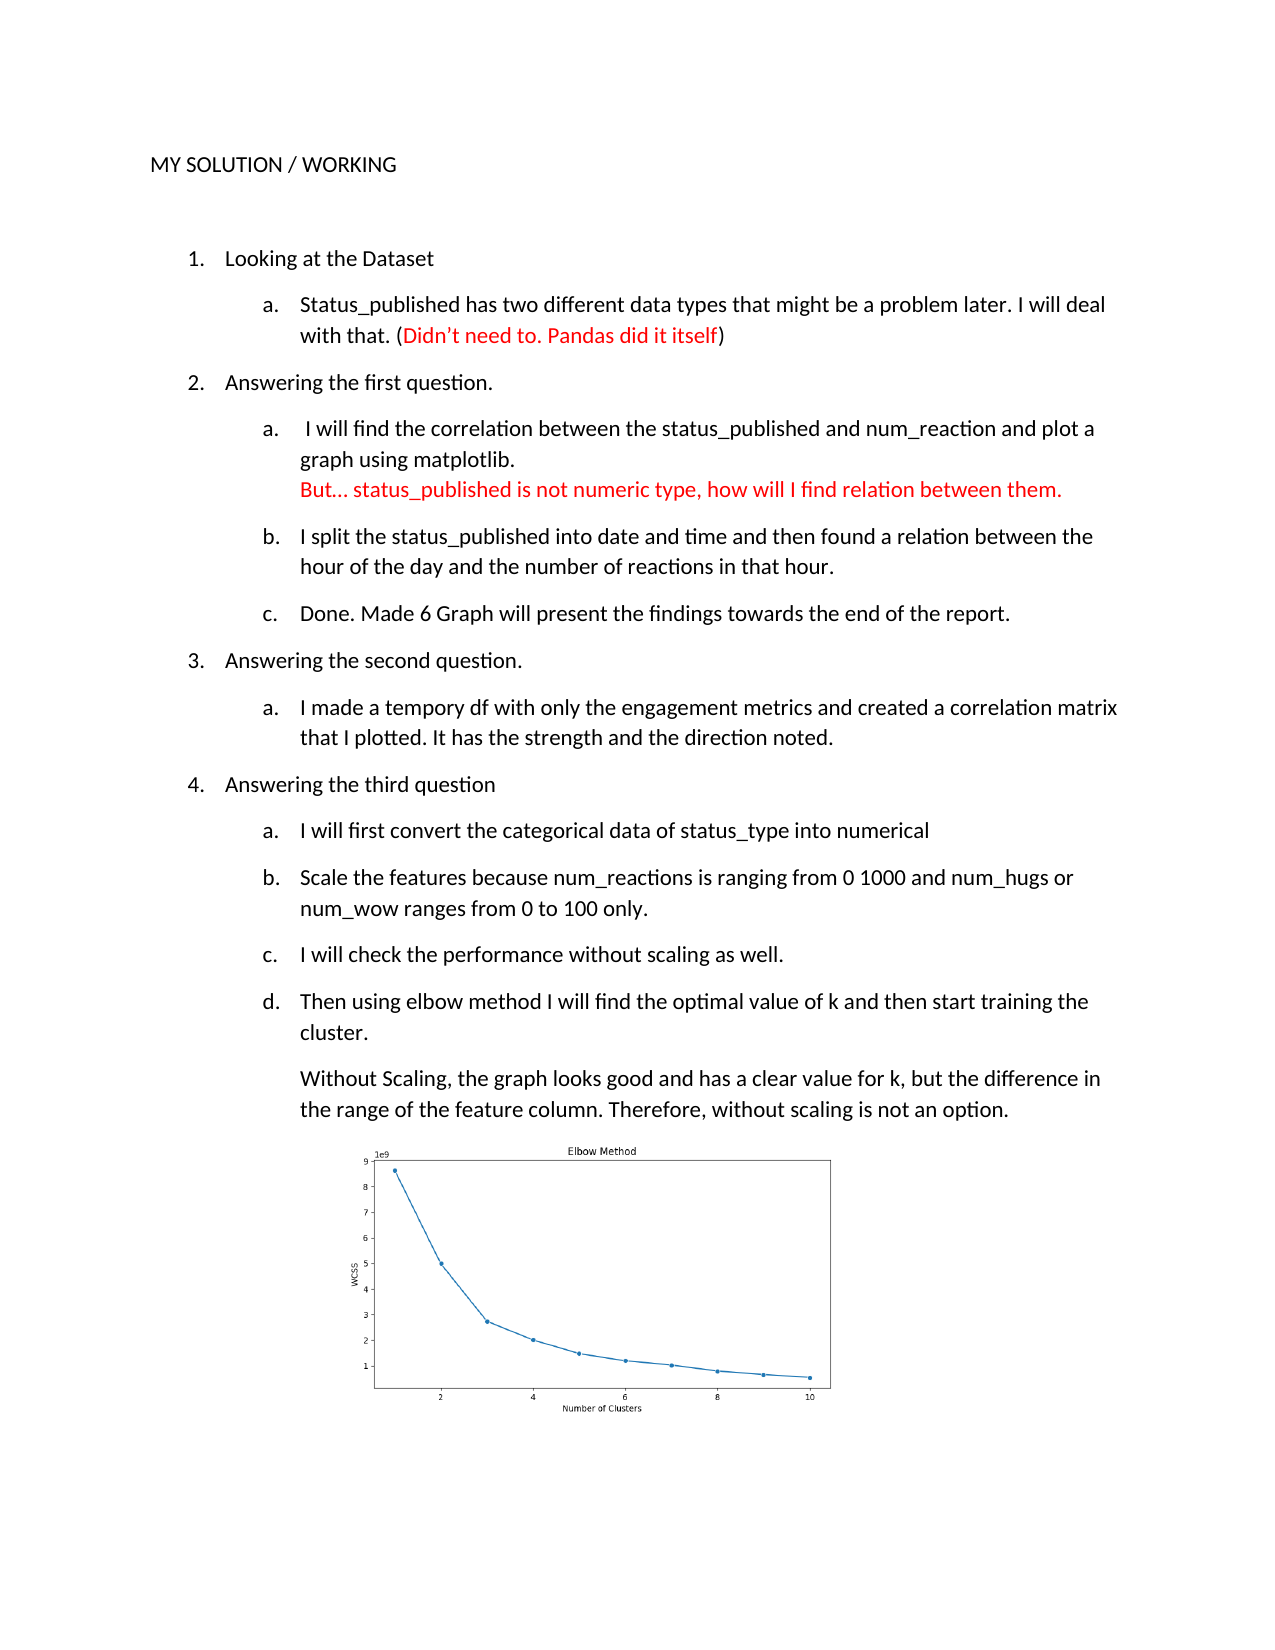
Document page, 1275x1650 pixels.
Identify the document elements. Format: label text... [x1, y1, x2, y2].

list Scale the features because num_reactions is ranging from 0 1000 and num_hugs or num_wow ranges from 0 to 100 only. [262, 863, 1125, 922]
text MY SOLUTION / WORKING [150, 150, 1125, 178]
list Status_published has two different data types that might be a problem later. I will deal with that. (Didn’t need to. Pandas did it itself) [262, 291, 1125, 349]
list Answering the third question [187, 770, 1125, 798]
list I split the status_published into date and time and then found a relation between the hour of the day and the number of reactions in that hour. [262, 522, 1125, 580]
picture [300, 1125, 889, 1420]
list I will check the performance without scaling as well. [262, 941, 1125, 969]
list Looking at the Dataset [187, 244, 1125, 272]
list I will find the correlation between the status_published and num_reaction and plot a graph using matplotlib. But… status_published is not numeric type, how will I find relation between them. [262, 414, 1125, 503]
list Answering the second question. [187, 646, 1125, 674]
list I will first convert the categorical data of status_type into numerical [262, 817, 1125, 845]
list I made a tempory df with only the engagement metrics and created a correlation matrix that I plotted. It has the strength and the direction noted. [262, 693, 1125, 751]
list Answering the first question. [187, 368, 1125, 396]
list Then using elbow method I will find the optimal value of k and then start training the cluster. [262, 987, 1125, 1046]
list Done. Made 6 Graph will present the findings towards the end of the report. [262, 599, 1125, 627]
